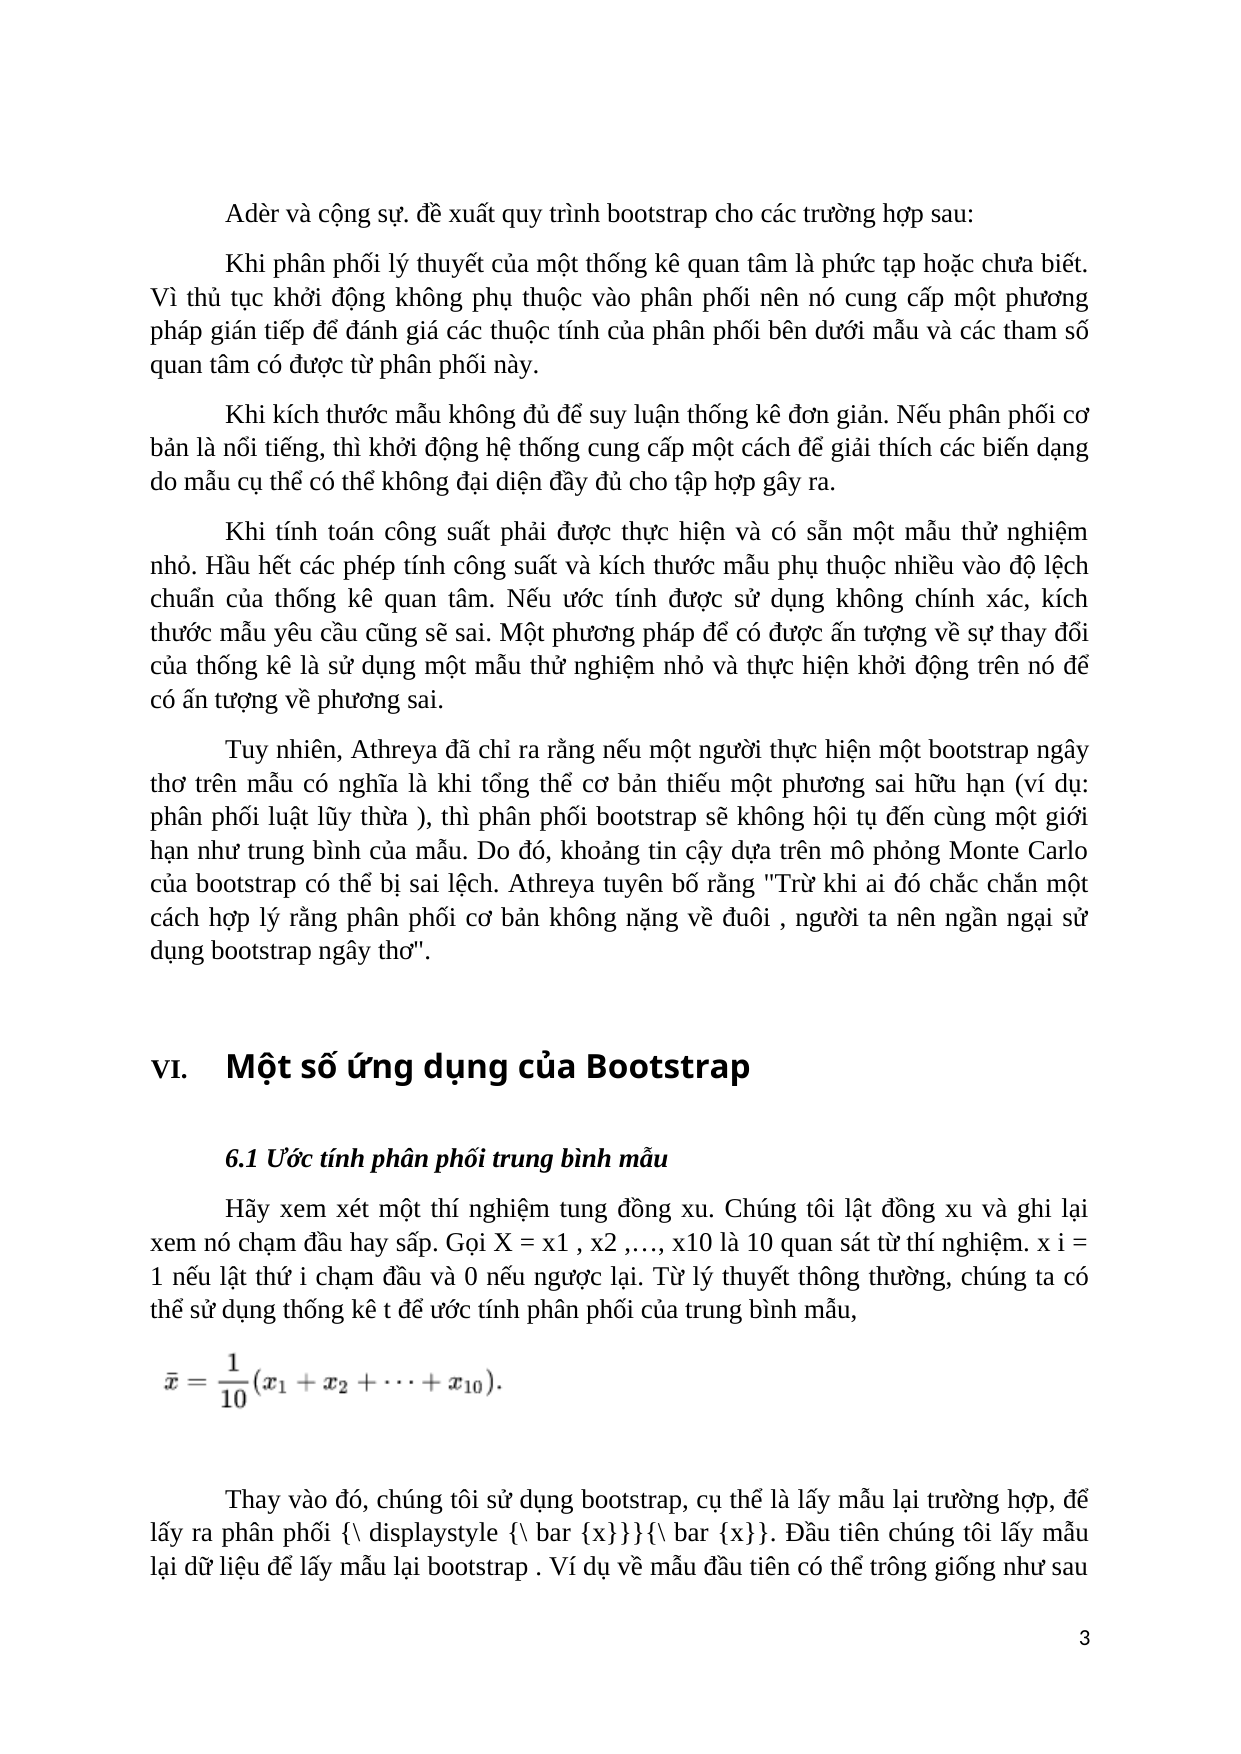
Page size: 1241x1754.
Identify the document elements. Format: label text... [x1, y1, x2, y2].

text Khi tính toán công suất phải được thực hiện và có sẵn một mẫu thử nghiệm nhỏ. Hầu hết các phép tính công suất và kích thước mẫu phụ thuộc nhiều vào độ lệch chuẩn của thống kê quan tâm. Nếu ước tính được sử dụng không chính xác, kích thước mẫu yêu cầu cũng sẽ sai. Một phương pháp để có được ấn tượng về sự thay đổi của thống kê là sử dụng một mẫu thử nghiệm nhỏ và thực hiện khởi động trên nó để có ấn tượng về phương sai. [150, 515, 1090, 714]
picture [150, 1343, 514, 1414]
text 6.1 Ước tính phân phối trung bình mẫu [150, 1142, 1090, 1173]
subtitle Một số ứng dụng của Bootstrap [187, 1043, 1090, 1088]
text Khi phân phối lý thuyết của một thống kê quan tâm là phức tạp hoặc chưa biết. Vì thủ tục khởi động không phụ thuộc vào phân phối nên nó cung cấp một phương pháp gián tiếp để đánh giá các thuộc tính của phân phối bên dưới mẫu và các tham số quan tâm có được từ phân phối này. [150, 247, 1090, 379]
text Hãy xem xét một thí nghiệm tung đồng xu. Chúng tôi lật đồng xu và ghi lại xem nó chạm đầu hay sấp. Gọi X = x1 , x2 ,…, x10 là 10 quan sát từ thí nghiệm. x i = 1 nếu lật thứ i chạm đầu và 0 nếu ngược lại. Từ lý thuyết thông thường, chúng ta có thể sử dụng thống kê t để ước tính phân phối của trung bình mẫu, [150, 1192, 1090, 1324]
text Khi kích thước mẫu không đủ để suy luận thống kê đơn giản. Nếu phân phối cơ bản là nổi tiếng, thì khởi động hệ thống cung cấp một cách để giải thích các biến dạng do mẫu cụ thể có thể không đại diện đầy đủ cho tập hợp gây ra. [150, 398, 1090, 496]
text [150, 1483, 1090, 1581]
text Adèr và cộng sự. đề xuất quy trình bootstrap cho các trường hợp sau: [150, 197, 1090, 228]
text Tuy nhiên, Athreya đã chỉ ra rằng nếu một người thực hiện một bootstrap ngây thơ trên mẫu có nghĩa là khi tổng thể cơ bản thiếu một phương sai hữu hạn (ví dụ: phân phối luật lũy thừa ), thì phân phối bootstrap sẽ không hội tụ đến cùng một giới hạn như trung bình của mẫu. Do đó, khoảng tin cậy dựa trên mô phỏng Monte Carlo của bootstrap có thể bị sai lệch. Athreya tuyên bố rằng "Trừ khi ai đó chắc chắn một cách hợp lý rằng phân phối cơ bản không nặng về đuôi , người ta nên ngần ngại sử dụng bootstrap ngây thơ". [150, 733, 1090, 966]
